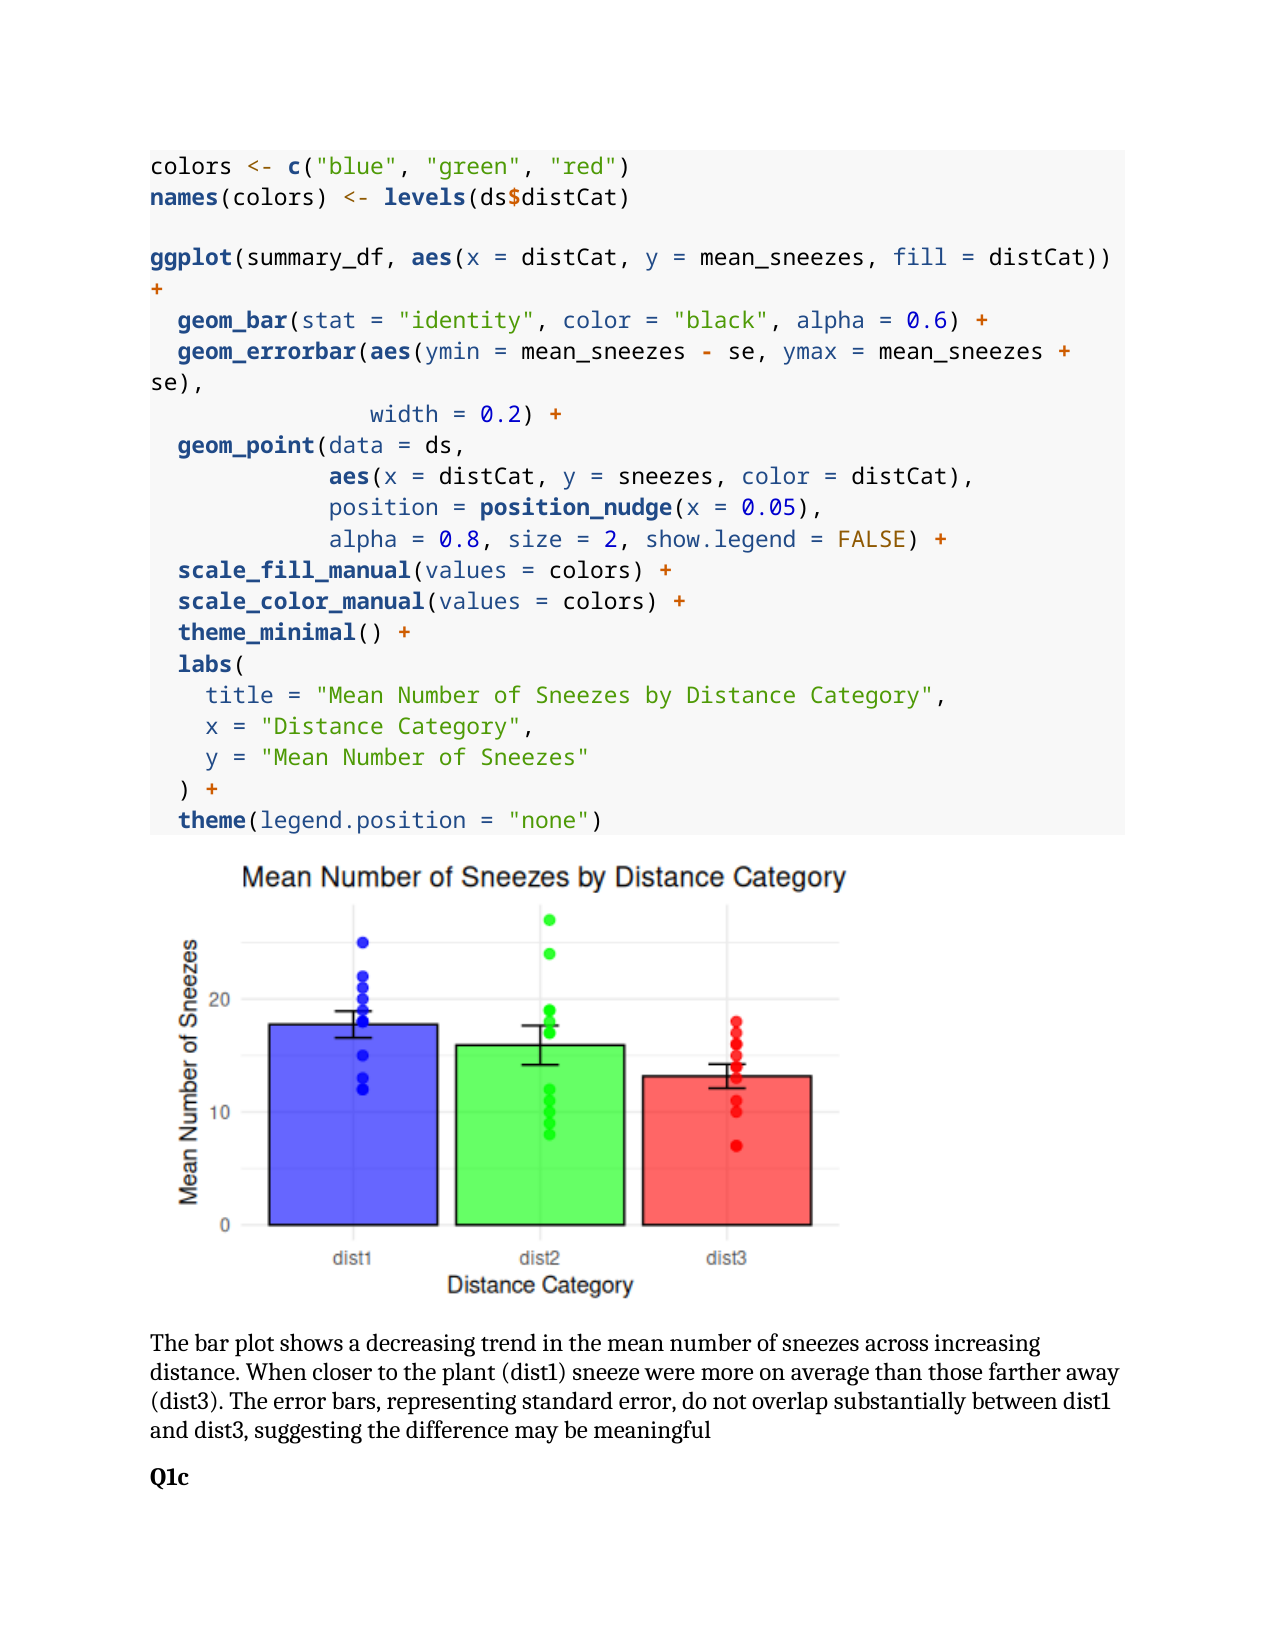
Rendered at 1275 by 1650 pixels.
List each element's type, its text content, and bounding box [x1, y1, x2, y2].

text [150, 150, 1125, 835]
text The bar plot shows a decreasing trend in the mean number of sneezes across increasing distance. When closer to the plant (dist1) sneeze were more on average than those farther away (dist3). The error bars, representing standard error, do not overlap substantially between dist1 and dist3, suggesting the difference may be meaningful [150, 1329, 1125, 1444]
text Q1c [150, 1463, 1125, 1492]
picture [168, 855, 851, 1311]
